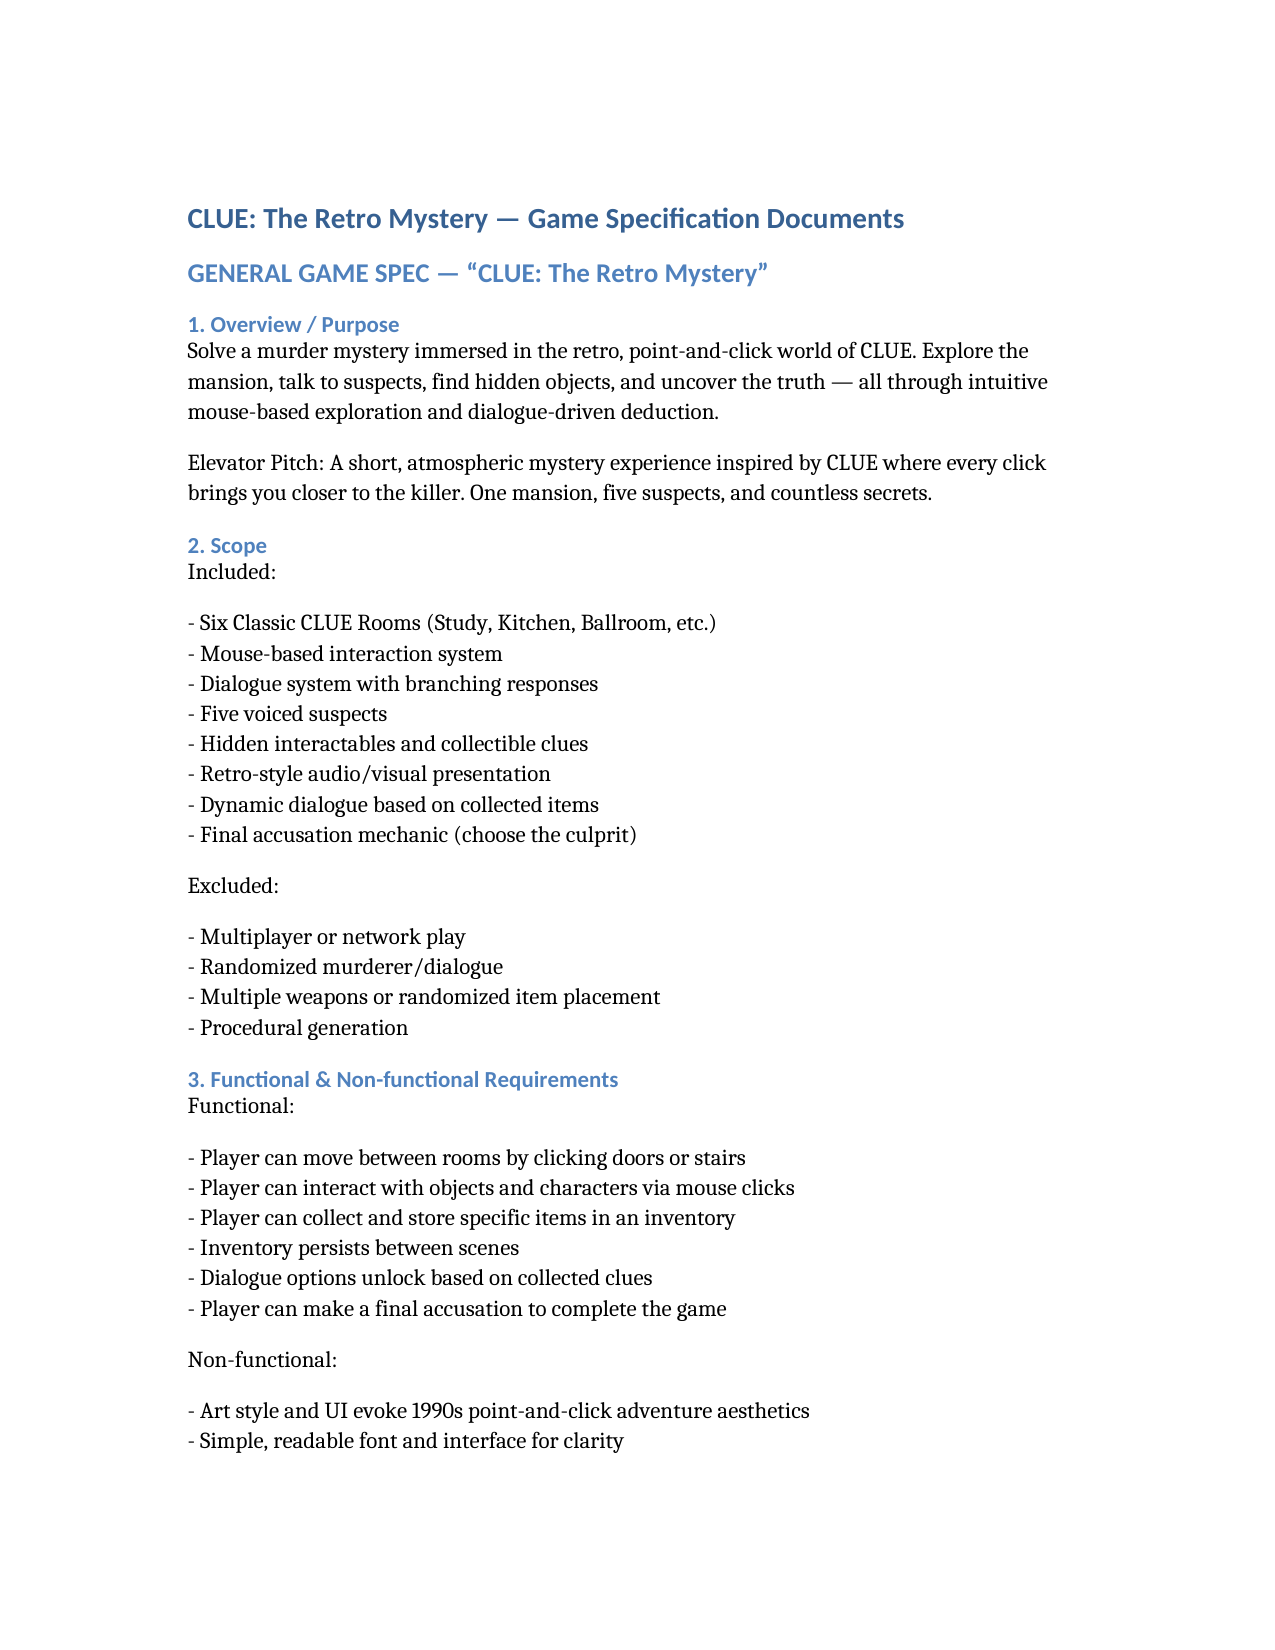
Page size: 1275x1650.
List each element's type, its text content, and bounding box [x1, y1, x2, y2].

text Included: [187, 559, 1087, 585]
text Elevator Pitch: A short, atmospheric mystery experience inspired by CLUE where every click brings you closer to the killer. One mansion, five suspects, and countless secrets. [187, 450, 1087, 506]
subtitle GENERAL GAME SPEC — “CLUE: The Retro Mystery” [187, 256, 1087, 289]
text Solve a murder mystery immersed in the retro, point-and-click world of CLUE. Explore the mansion, talk to suspects, find hidden objects, and uncover the truth — all through intuitive mouse-based exploration and dialogue-driven deduction. [187, 338, 1087, 425]
text - Multiplayer or network play - Randomized murderer/dialogue - Multiple weapons or randomized item placement - Procedural generation [187, 924, 1087, 1041]
subtitle 1. Overview / Purpose [187, 310, 1087, 338]
subtitle 2. Scope [187, 531, 1087, 559]
subtitle 3. Functional & Non-functional Requirements [187, 1065, 1087, 1093]
subtitle CLUE: The Retro Mystery — Game Specification Documents [187, 200, 1087, 236]
text Excluded: [187, 873, 1087, 899]
text - Player can move between rooms by clicking doors or stairs - Player can interact with objects and characters via mouse clicks - Player can collect and store specific items in an inventory - Inventory persists between scenes - Dialogue options unlock based on collected clues - Player can make a final accusation to complete the game [187, 1144, 1087, 1322]
text Functional: [187, 1093, 1087, 1120]
text - Art style and UI evoke 1990s point-and-click adventure aesthetics - Simple, readable font and interface for clarity [187, 1397, 1087, 1454]
text Non-functional: [187, 1346, 1087, 1373]
text - Six Classic CLUE Rooms (Study, Kitchen, Ballroom, etc.) - Mouse-based interaction system - Dialogue system with branching responses - Five voiced suspects - Hidden interactables and collectible clues - Retro-style audio/visual presentation - Dynamic dialogue based on collected items - Final accusation mechanic (choose the culprit) [187, 610, 1087, 848]
